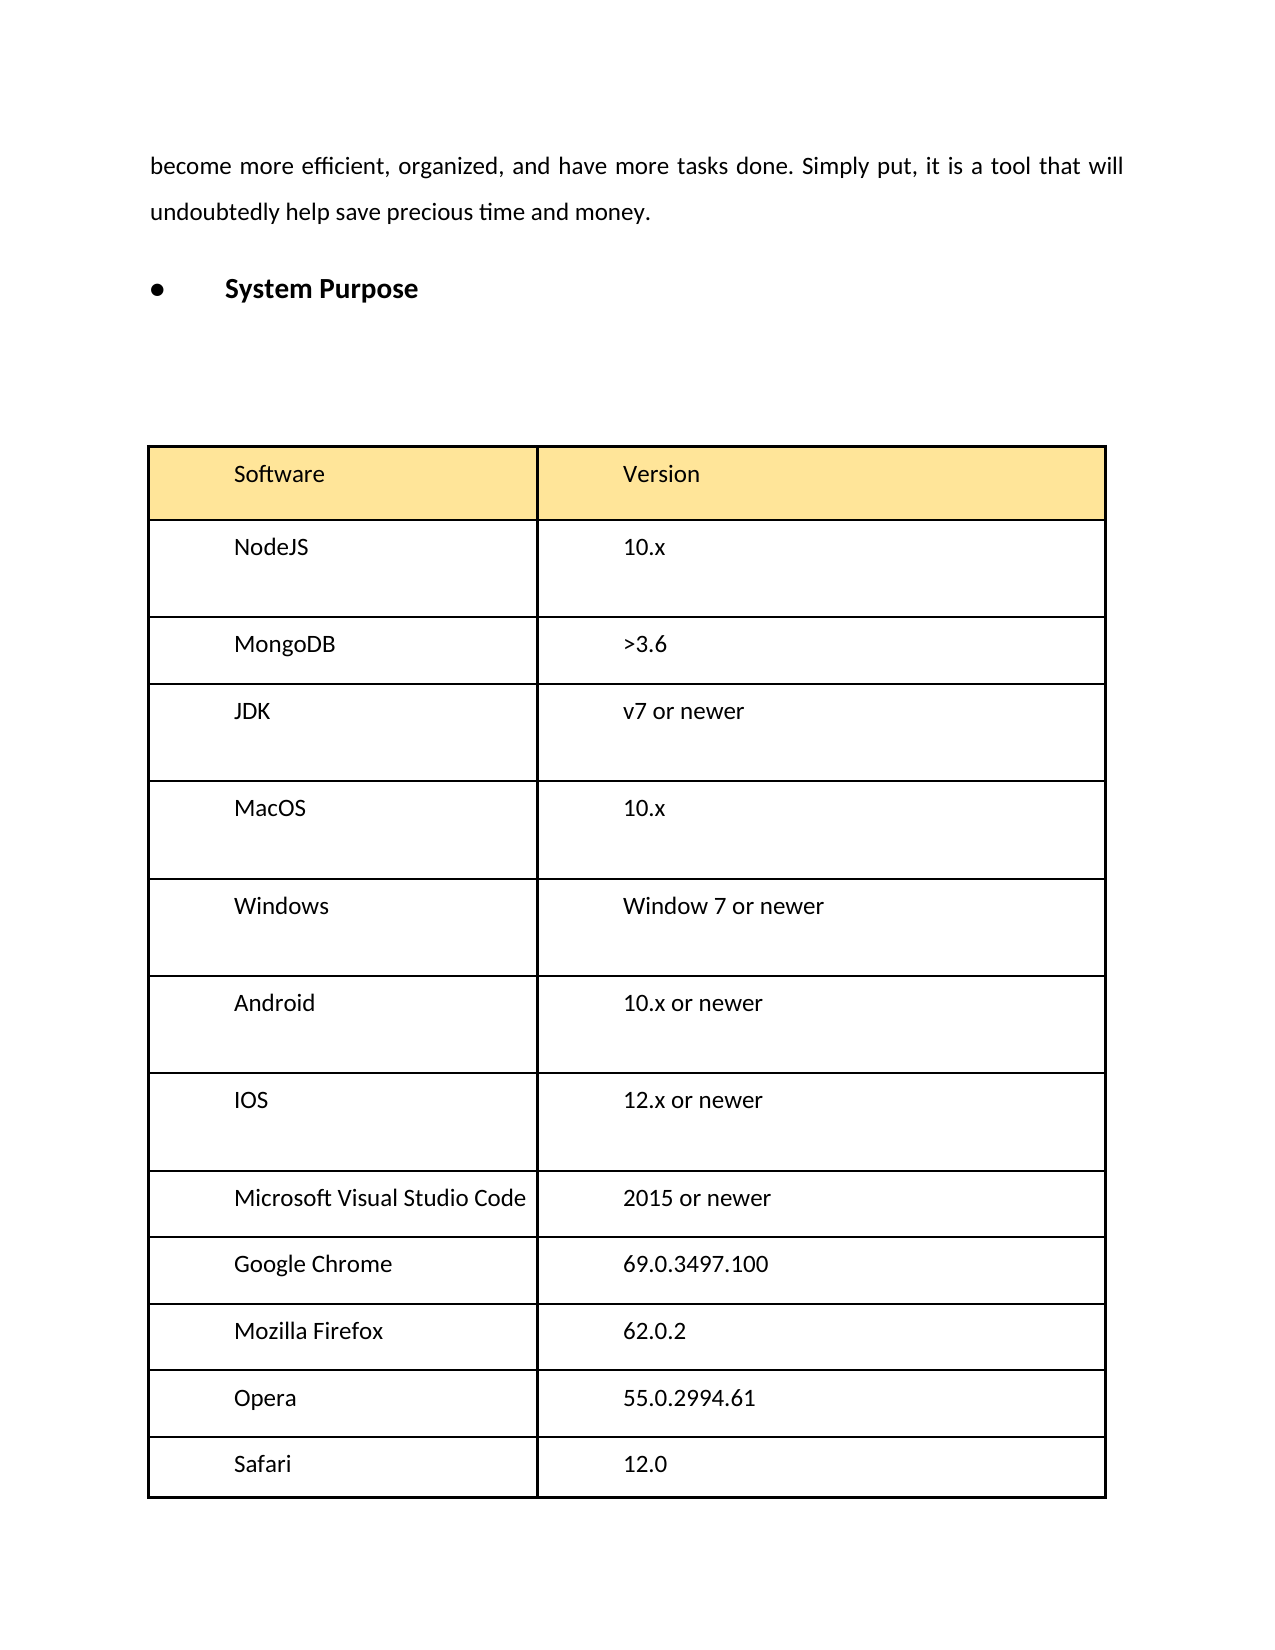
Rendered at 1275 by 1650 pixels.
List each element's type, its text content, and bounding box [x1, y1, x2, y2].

table_cell Windows [150, 880, 536, 975]
table_cell Microsoft Visual Studio Code [150, 1172, 536, 1236]
table_cell 12.0 [539, 1438, 1104, 1496]
table_cell MongoDB [150, 618, 536, 683]
table_cell Mozilla Firefox [150, 1305, 536, 1369]
table_cell IOS [150, 1074, 536, 1169]
table_cell v7 or newer [539, 685, 1104, 780]
table_cell 55.0.2994.61 [539, 1371, 1104, 1436]
table_cell MacOS [150, 782, 536, 877]
table_cell Opera [150, 1371, 536, 1436]
table_cell JDK [150, 685, 536, 780]
table_cell Android [150, 977, 536, 1072]
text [150, 150, 1125, 226]
table_cell >3.6 [539, 618, 1104, 683]
table_cell NodeJS [150, 521, 536, 616]
table_cell Window 7 or newer [539, 880, 1104, 975]
table_cell 10.x [539, 521, 1104, 616]
list System Purpose [150, 271, 1125, 306]
table_cell 10.x [539, 782, 1104, 877]
table_cell 12.x or newer [539, 1074, 1104, 1169]
table_cell 2015 or newer [539, 1172, 1104, 1236]
table_cell 69.0.3497.100 [539, 1238, 1104, 1303]
table_cell Safari [150, 1438, 536, 1496]
table_header Version [539, 448, 1104, 519]
table_cell 62.0.2 [539, 1305, 1104, 1369]
table_cell Google Chrome [150, 1238, 536, 1303]
table_header Software [150, 448, 536, 519]
table_cell 10.x or newer [539, 977, 1104, 1072]
